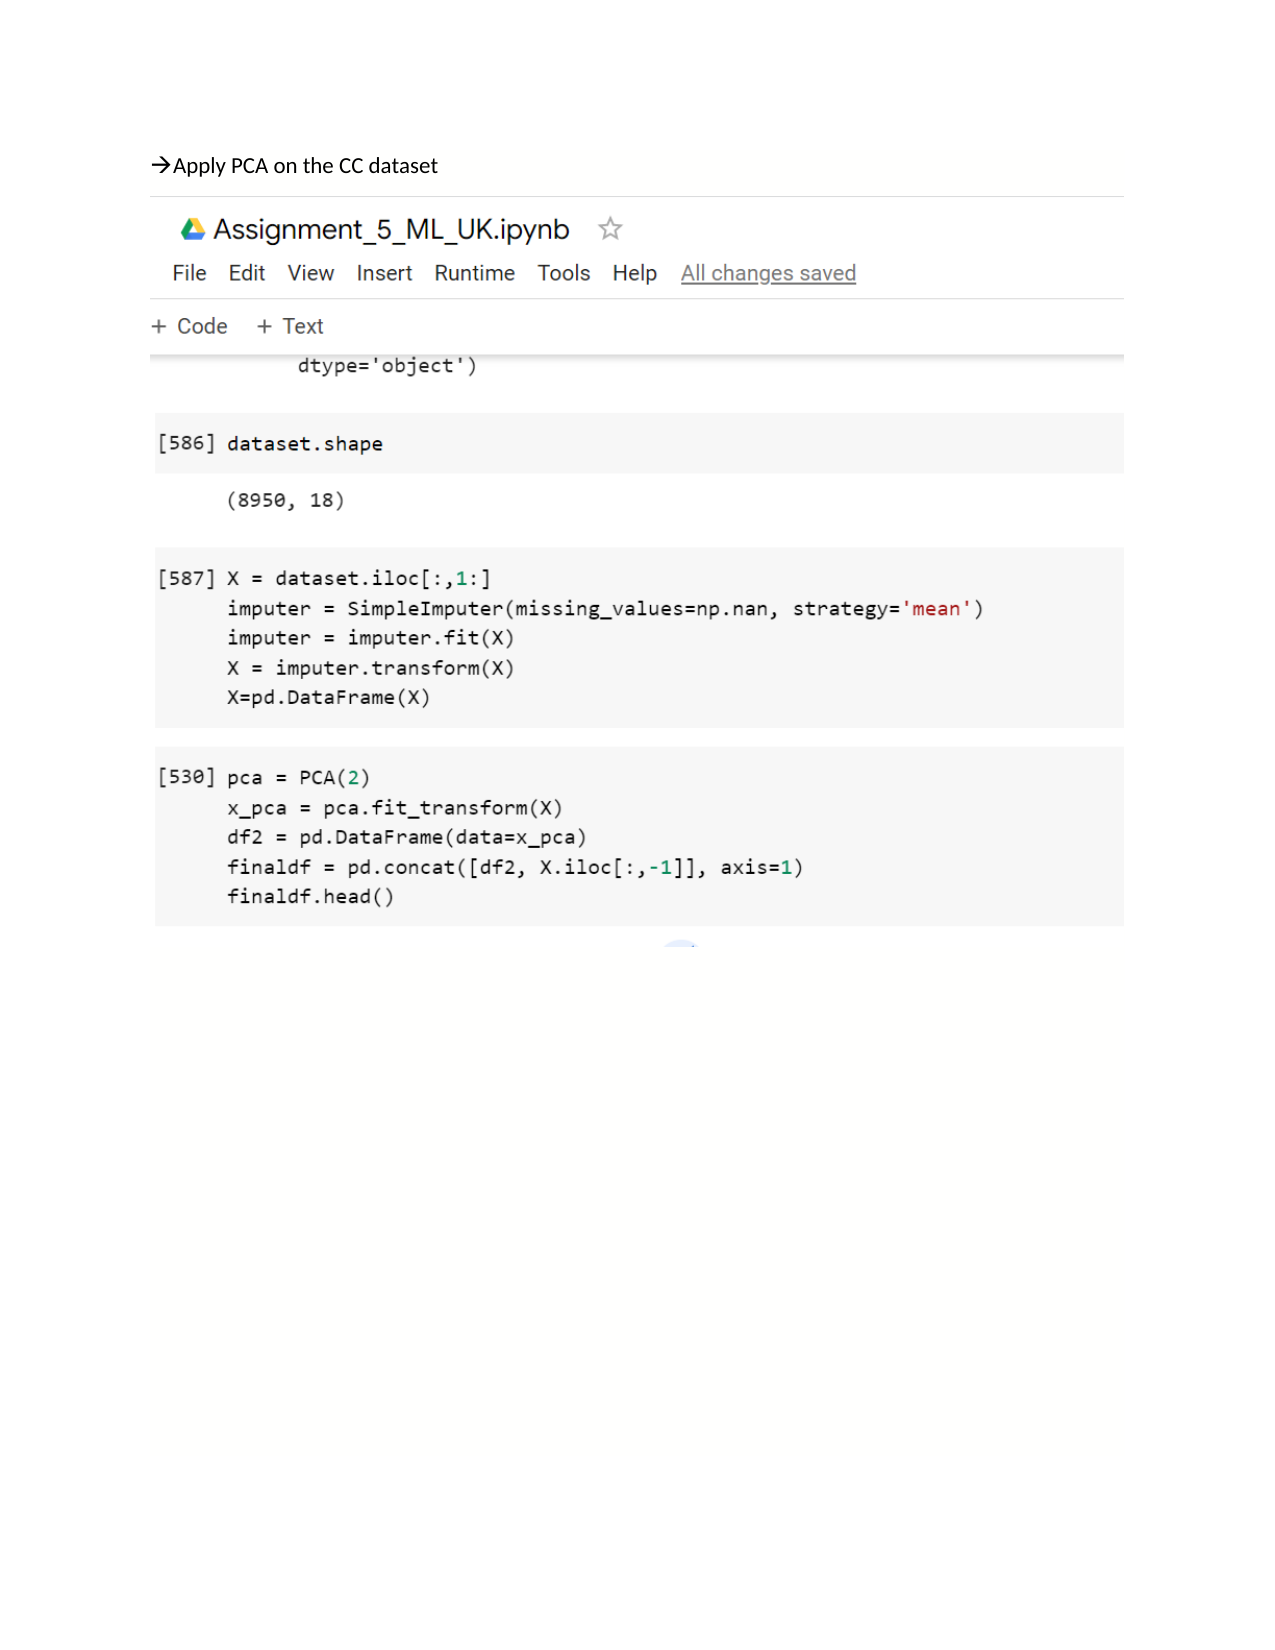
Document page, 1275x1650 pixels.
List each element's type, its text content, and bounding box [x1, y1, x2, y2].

picture [150, 196, 1124, 947]
text Apply PCA on the CC dataset [150, 150, 1125, 180]
